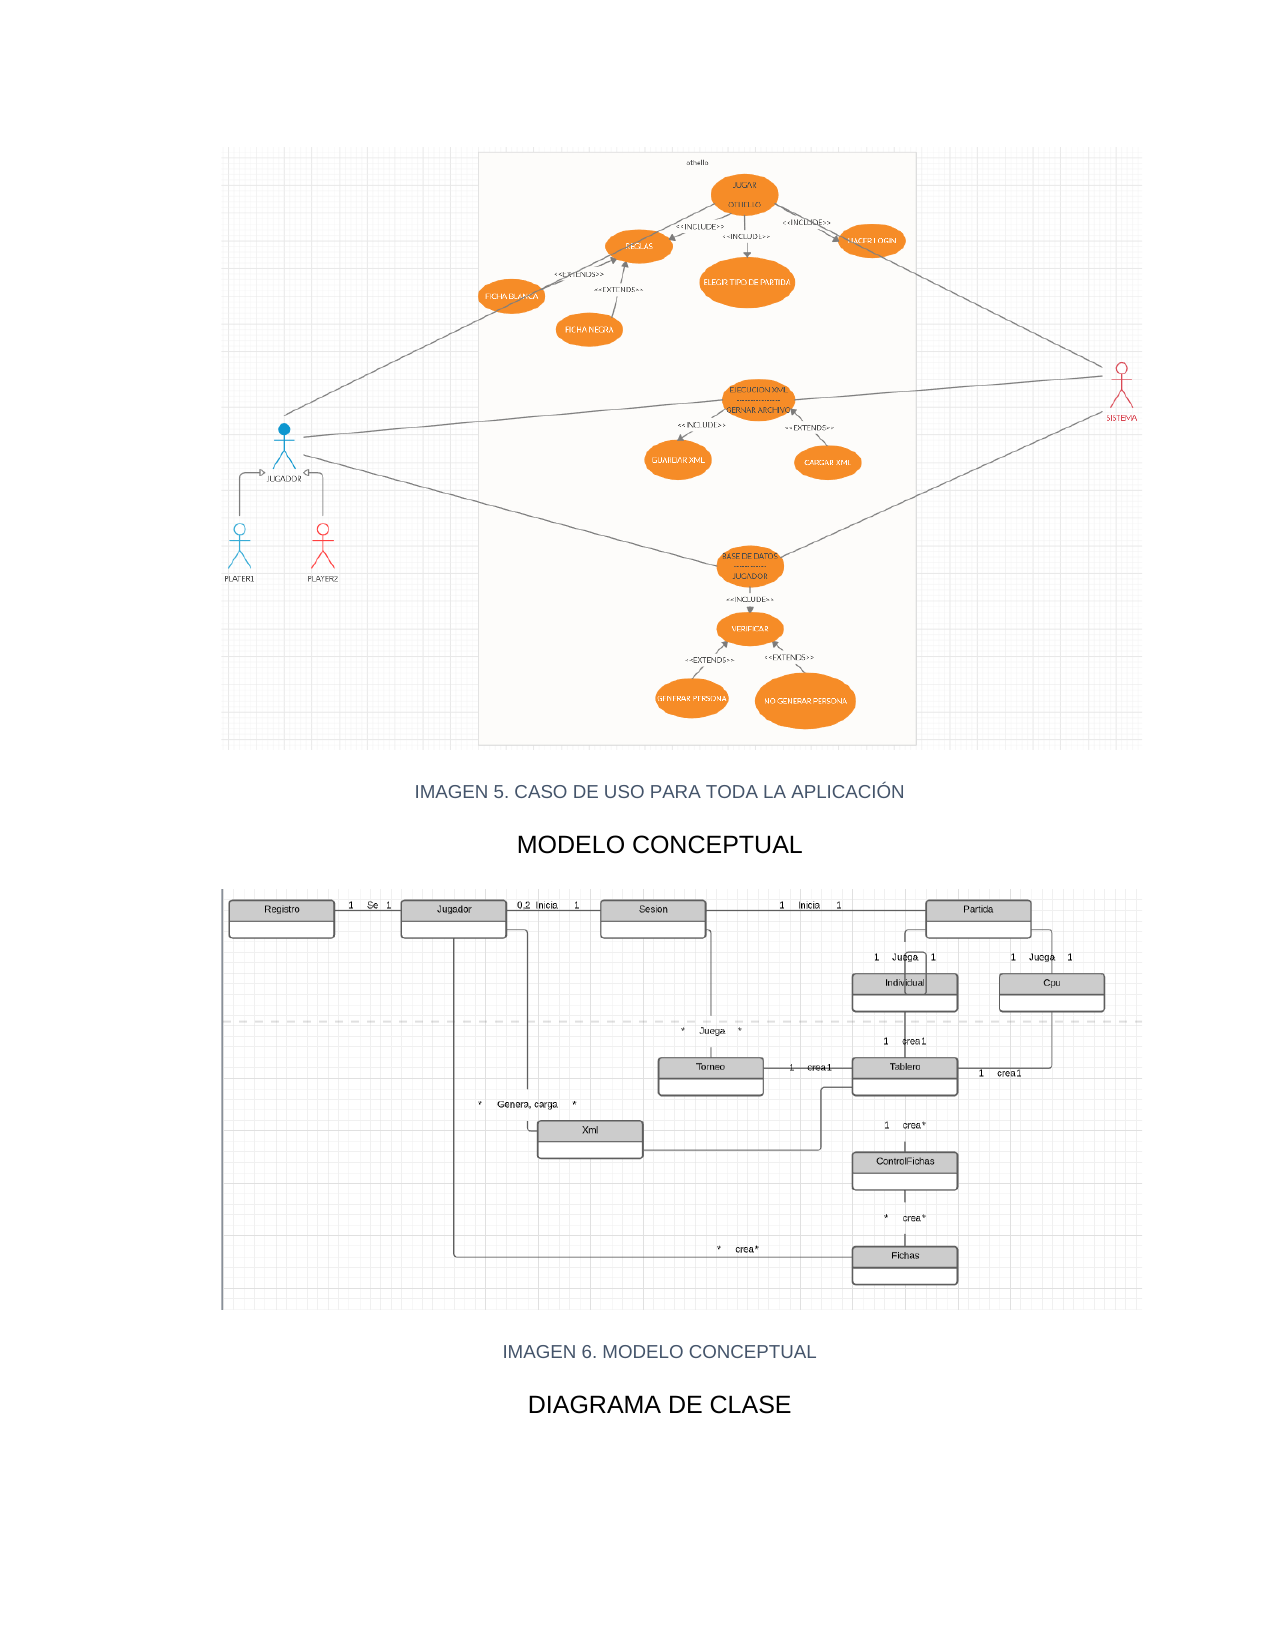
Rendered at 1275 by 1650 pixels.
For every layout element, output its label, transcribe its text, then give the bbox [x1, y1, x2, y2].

picture [221, 147, 1143, 750]
picture [221, 889, 1143, 1310]
text DIAGRAMA DE CLASE [177, 1390, 1098, 1418]
text MODELO CONCEPTUAL [177, 830, 1098, 859]
text IMAGEN 6. MODELO CONCEPTUAL [177, 1341, 1098, 1362]
text IMAGEN 5. CASO DE USO PARA TODA LA APLICACIÓN [177, 781, 1098, 802]
